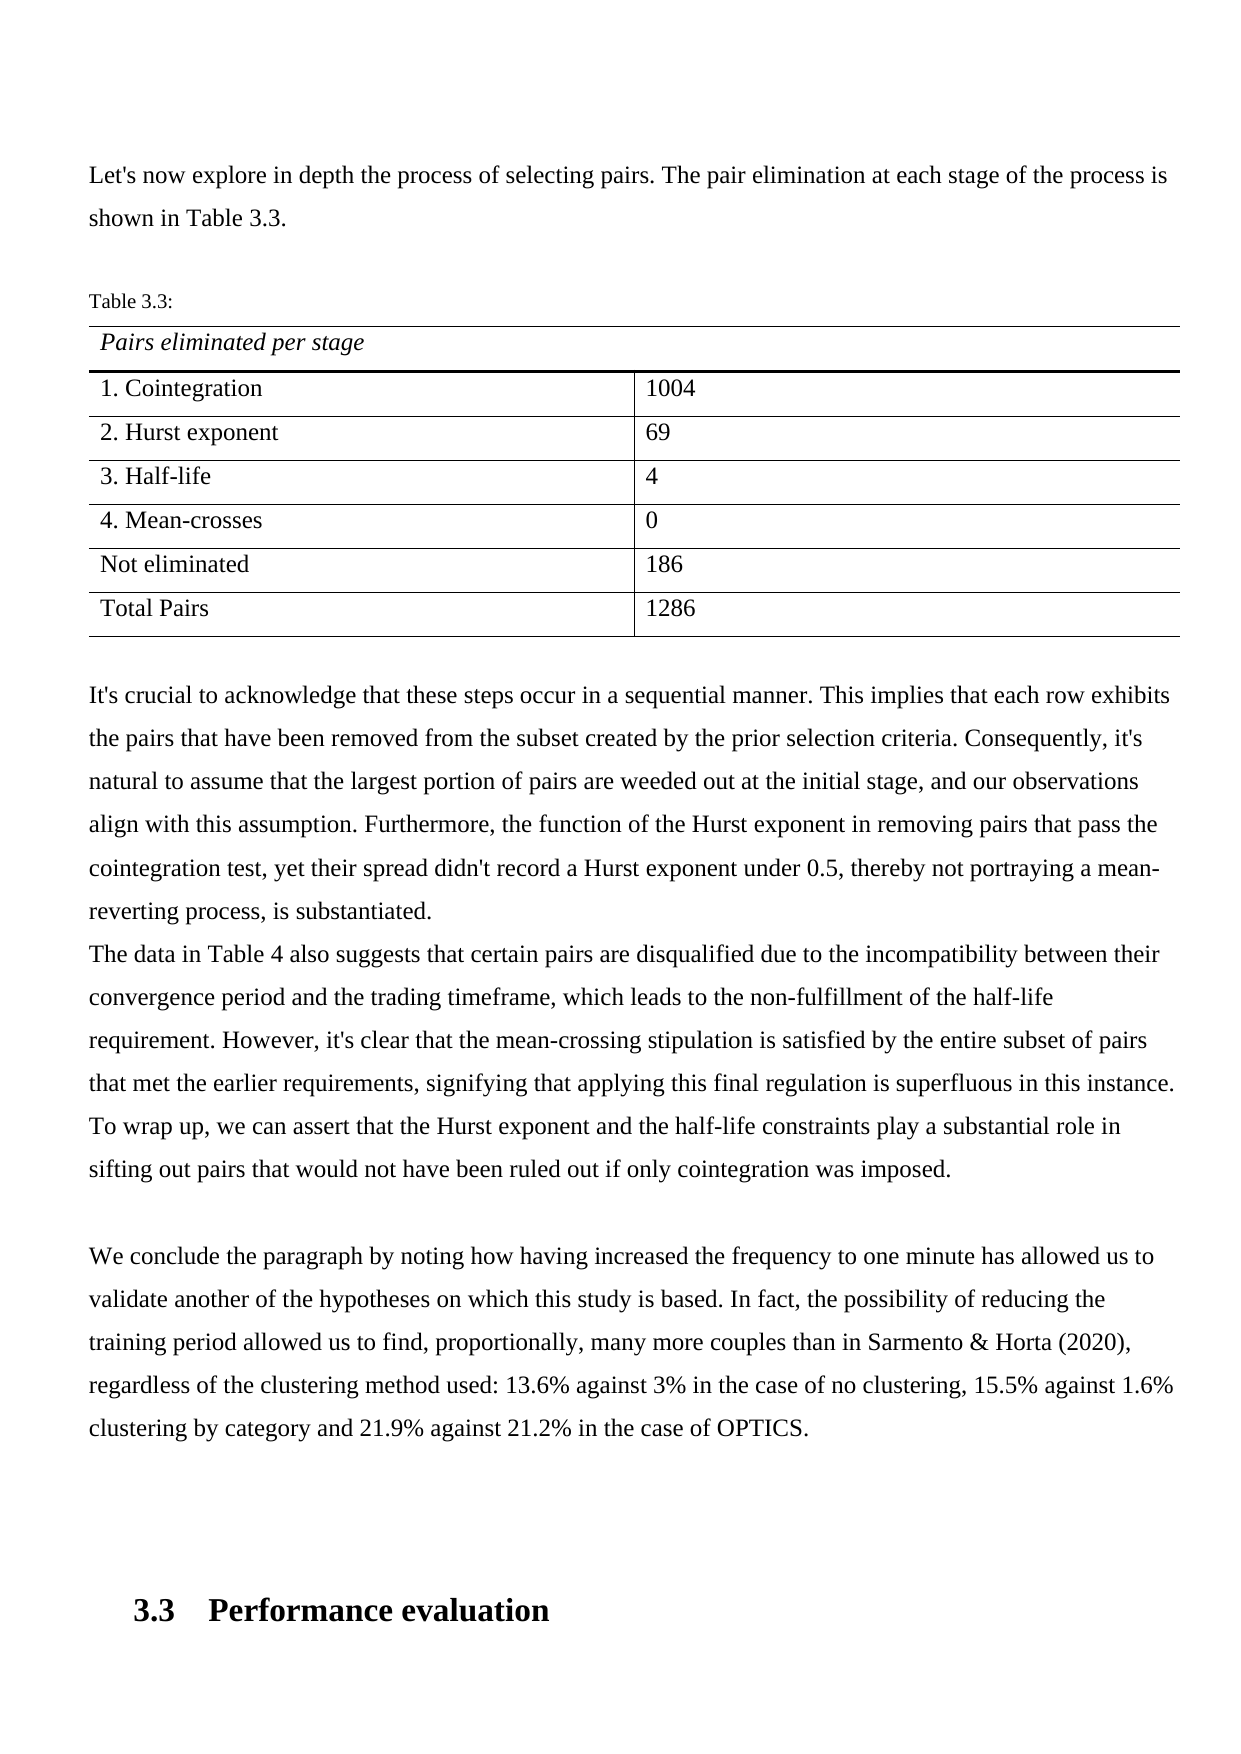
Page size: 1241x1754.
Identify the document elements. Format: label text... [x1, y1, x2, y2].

text To wrap up, we can assert that the Hurst exponent and the half-life constraints play a substantial role in sifting out pairs that would not have been ruled out if only cointegration was imposed. [89, 1111, 1181, 1183]
table_cell 186 [635, 549, 1179, 592]
table_cell 69 [635, 417, 1179, 460]
text Table 3.3: [89, 289, 1181, 313]
subtitle Performance evaluation [133, 1590, 1181, 1628]
table_header Pairs eliminated per stage [89, 327, 1179, 369]
table_cell Not eliminated [89, 549, 634, 592]
table_cell 4 [635, 461, 1179, 504]
text We conclude the paragraph by noting how having increased the frequency to one minute has allowed us to validate another of the hypotheses on which this study is based. In fact, the possibility of reducing the training period allowed us to find, proportionally, many more couples than in Sarmento & Horta (2020), regardless of the clustering method used: 13.6% against 3% in the case of no clustering, 15.5% against 1.6% clustering by category and 21.9% against 21.2% in the case of OPTICS. [89, 1241, 1181, 1442]
text It's crucial to acknowledge that these steps occur in a sequential manner. This implies that each row exhibits the pairs that have been removed from the subset created by the prior selection criteria. Consequently, it's natural to assume that the largest portion of pairs are weeded out at the initial stage, and our observations align with this assumption. Furthermore, the function of the Hurst exponent in removing pairs that pass the cointegration test, yet their spread didn't record a Hurst exponent under 0.5, thereby not portraying a mean-reverting process, is substantiated. [89, 680, 1181, 924]
table_cell 1. Cointegration [89, 373, 634, 416]
text Let's now explore in depth the process of selecting pairs. The pair elimination at each stage of the process is shown in Table 3.3. [89, 160, 1181, 232]
table_cell 0 [635, 505, 1179, 548]
table_cell Total Pairs [89, 593, 634, 636]
table_cell 1286 [635, 593, 1179, 636]
table_cell 1004 [635, 373, 1179, 416]
table_cell 2. Hurst exponent [89, 417, 634, 460]
table_cell 4. Mean-crosses [89, 505, 634, 548]
table_cell 3. Half-life [89, 461, 634, 504]
text The data in Table 4 also suggests that certain pairs are disqualified due to the incompatibility between their convergence period and the trading timeframe, which leads to the non-fulfillment of the half-life requirement. However, it's clear that the mean-crossing stipulation is satisfied by the entire subset of pairs that met the earlier requirements, signifying that applying this final regulation is superfluous in this instance. [89, 939, 1181, 1097]
